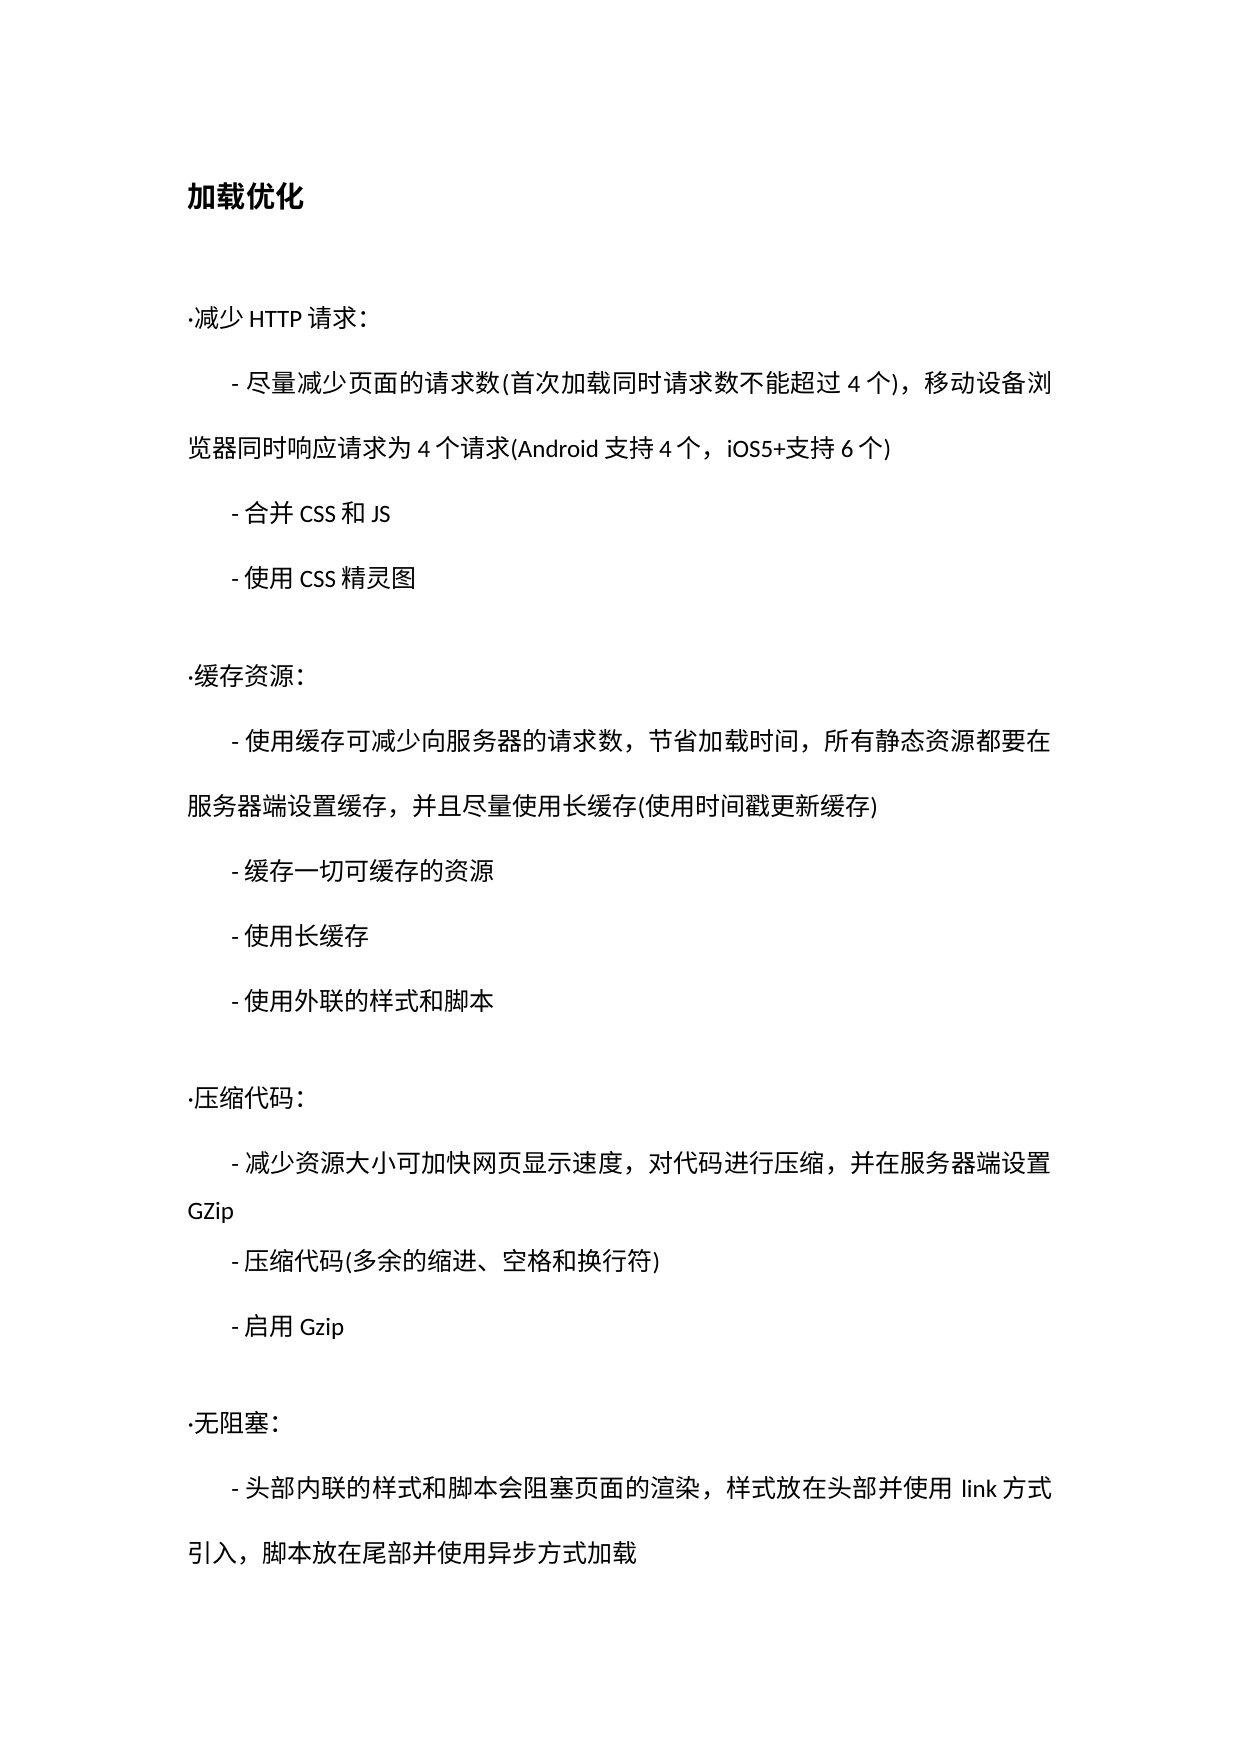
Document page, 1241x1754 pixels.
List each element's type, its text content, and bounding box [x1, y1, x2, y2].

text - 启用Gzip [187, 1292, 1053, 1357]
text - 减少资源大小可加快网页显示速度，对代码进行压缩，并在服务器端设置GZip [187, 1129, 1053, 1227]
text - 合并CSS和JS [187, 479, 1053, 544]
text ·减少HTTP请求： [187, 284, 1053, 349]
text - 压缩代码(多余的缩进、空格和换行符) [187, 1227, 1053, 1292]
text - 缓存一切可缓存的资源 [187, 837, 1053, 902]
text - 头部内联的样式和脚本会阻塞页面的渲染，样式放在头部并使用link方式引入，脚本放在尾部并使用异步方式加载 [187, 1454, 1053, 1584]
subtitle 加载优化 [187, 162, 1053, 227]
text ·缓存资源： [187, 642, 1053, 707]
text - 使用外联的样式和脚本 [187, 967, 1053, 1032]
text ·压缩代码： [187, 1064, 1053, 1129]
text ·无阻塞： [187, 1389, 1053, 1454]
text - 使用长缓存 [187, 902, 1053, 967]
text - 尽量减少页面的请求数(首次加载同时请求数不能超过4个)，移动设备浏览器同时响应请求为4个请求(Android支持4个，iOS5+支持6个) [187, 349, 1053, 479]
text - 使用缓存可减少向服务器的请求数，节省加载时间，所有静态资源都要在服务器端设置缓存，并且尽量使用长缓存(使用时间戳更新缓存) [187, 707, 1053, 837]
text - 使用CSS精灵图 [187, 544, 1053, 609]
